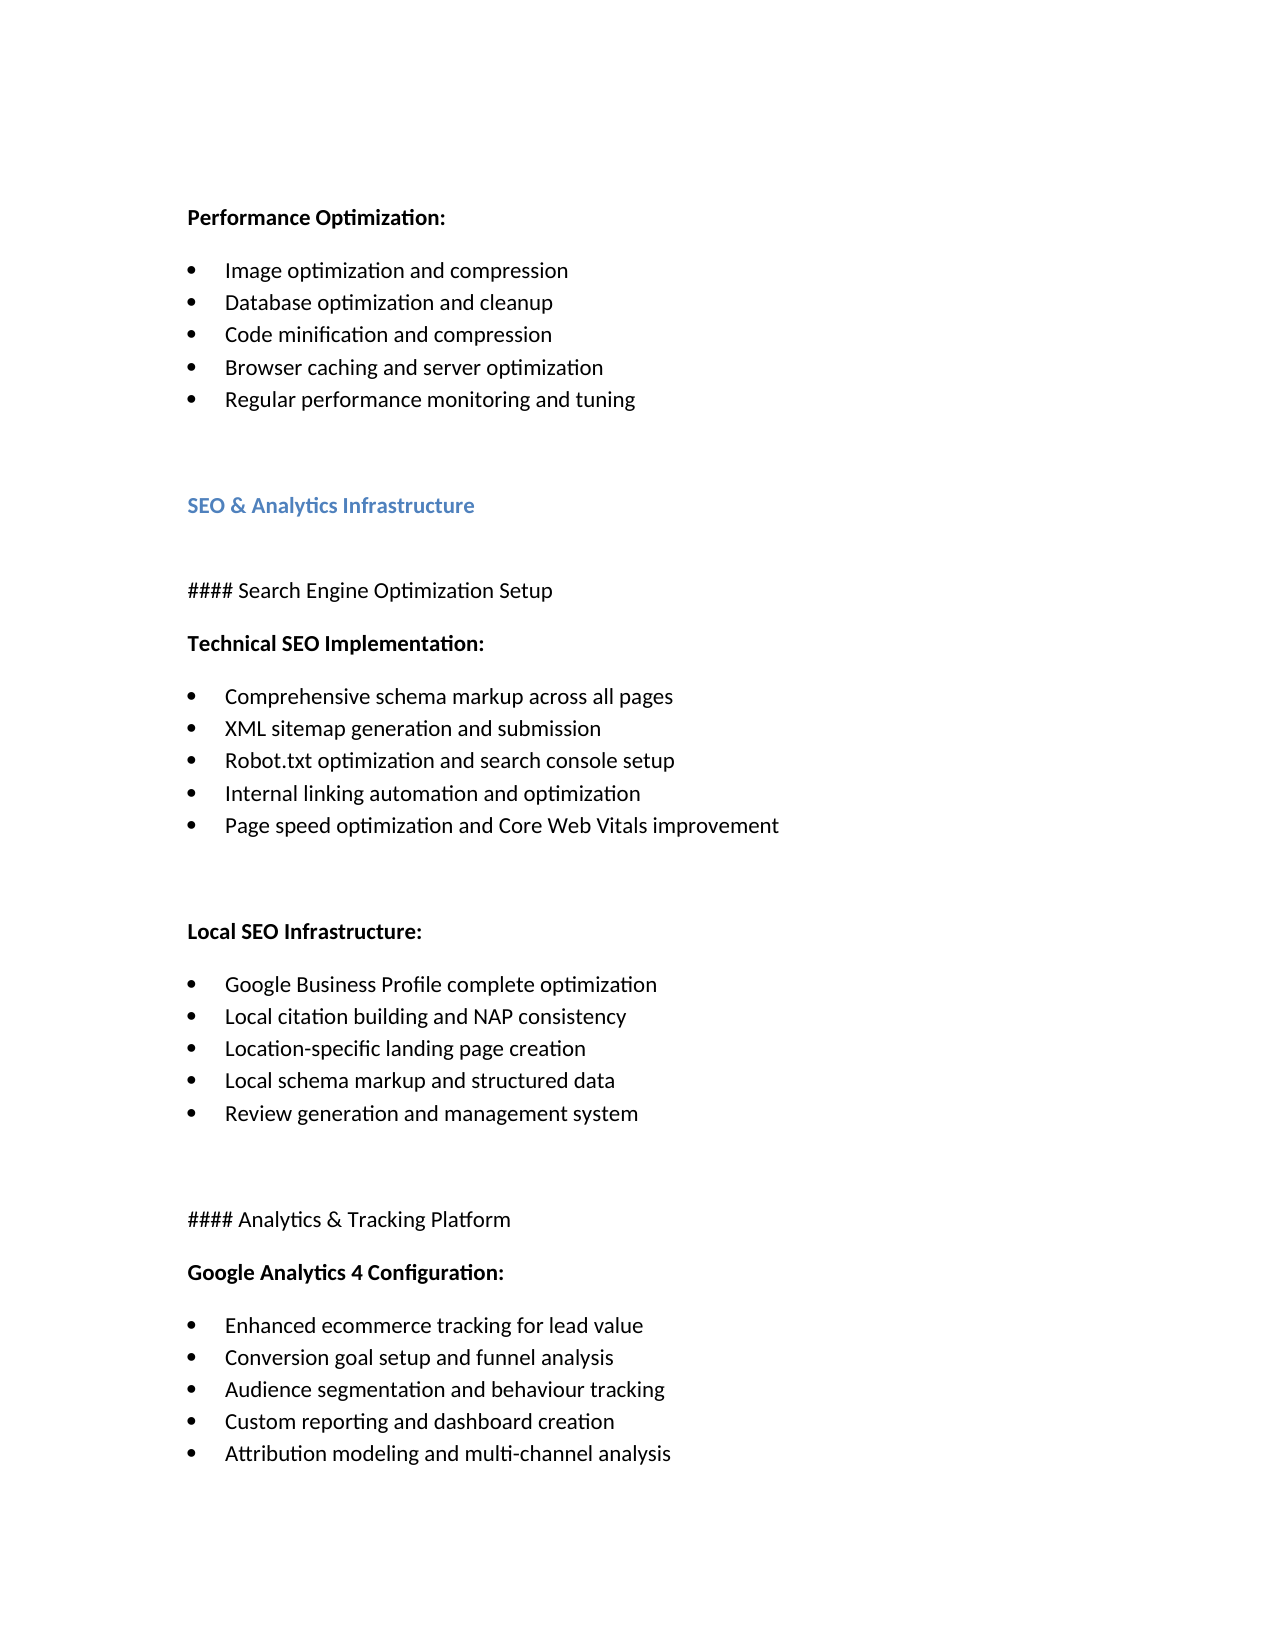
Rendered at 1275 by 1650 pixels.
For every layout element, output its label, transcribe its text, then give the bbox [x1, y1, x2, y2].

subtitle SEO & Analytics Infrastructure [187, 491, 1087, 519]
list Conversion goal setup and funnel analysis [187, 1343, 1087, 1371]
list Robot.txt optimization and search console setup [187, 746, 1087, 774]
text Performance Optimization: [187, 203, 1087, 231]
text Technical SEO Implementation: [187, 629, 1087, 657]
list Audience segmentation and behaviour tracking [187, 1375, 1087, 1403]
list Review generation and management system [187, 1099, 1087, 1127]
list Internal linking automation and optimization [187, 779, 1087, 807]
text #### Search Engine Optimization Setup [187, 576, 1087, 604]
list Enhanced ecommerce tracking for lead value [187, 1311, 1087, 1339]
list Browser caching and server optimization [187, 353, 1087, 381]
list Image optimization and compression [187, 256, 1087, 284]
list Attribution modeling and multi-channel analysis [187, 1439, 1087, 1467]
list Comprehensive schema markup across all pages [187, 682, 1087, 710]
list Local citation building and NAP consistency [187, 1002, 1087, 1030]
text #### Analytics & Tracking Platform [187, 1205, 1087, 1233]
list Location-specific landing page creation [187, 1034, 1087, 1062]
list Database optimization and cleanup [187, 288, 1087, 316]
list Custom reporting and dashboard creation [187, 1407, 1087, 1435]
list Local schema markup and structured data [187, 1066, 1087, 1094]
list Google Business Profile complete optimization [187, 970, 1087, 998]
list Page speed optimization and Core Web Vitals improvement [187, 811, 1087, 839]
text Google Analytics 4 Configuration: [187, 1258, 1087, 1286]
list Code minification and compression [187, 320, 1087, 348]
list XML sitemap generation and submission [187, 714, 1087, 742]
list Regular performance monitoring and tuning [187, 385, 1087, 413]
text Local SEO Infrastructure: [187, 917, 1087, 945]
